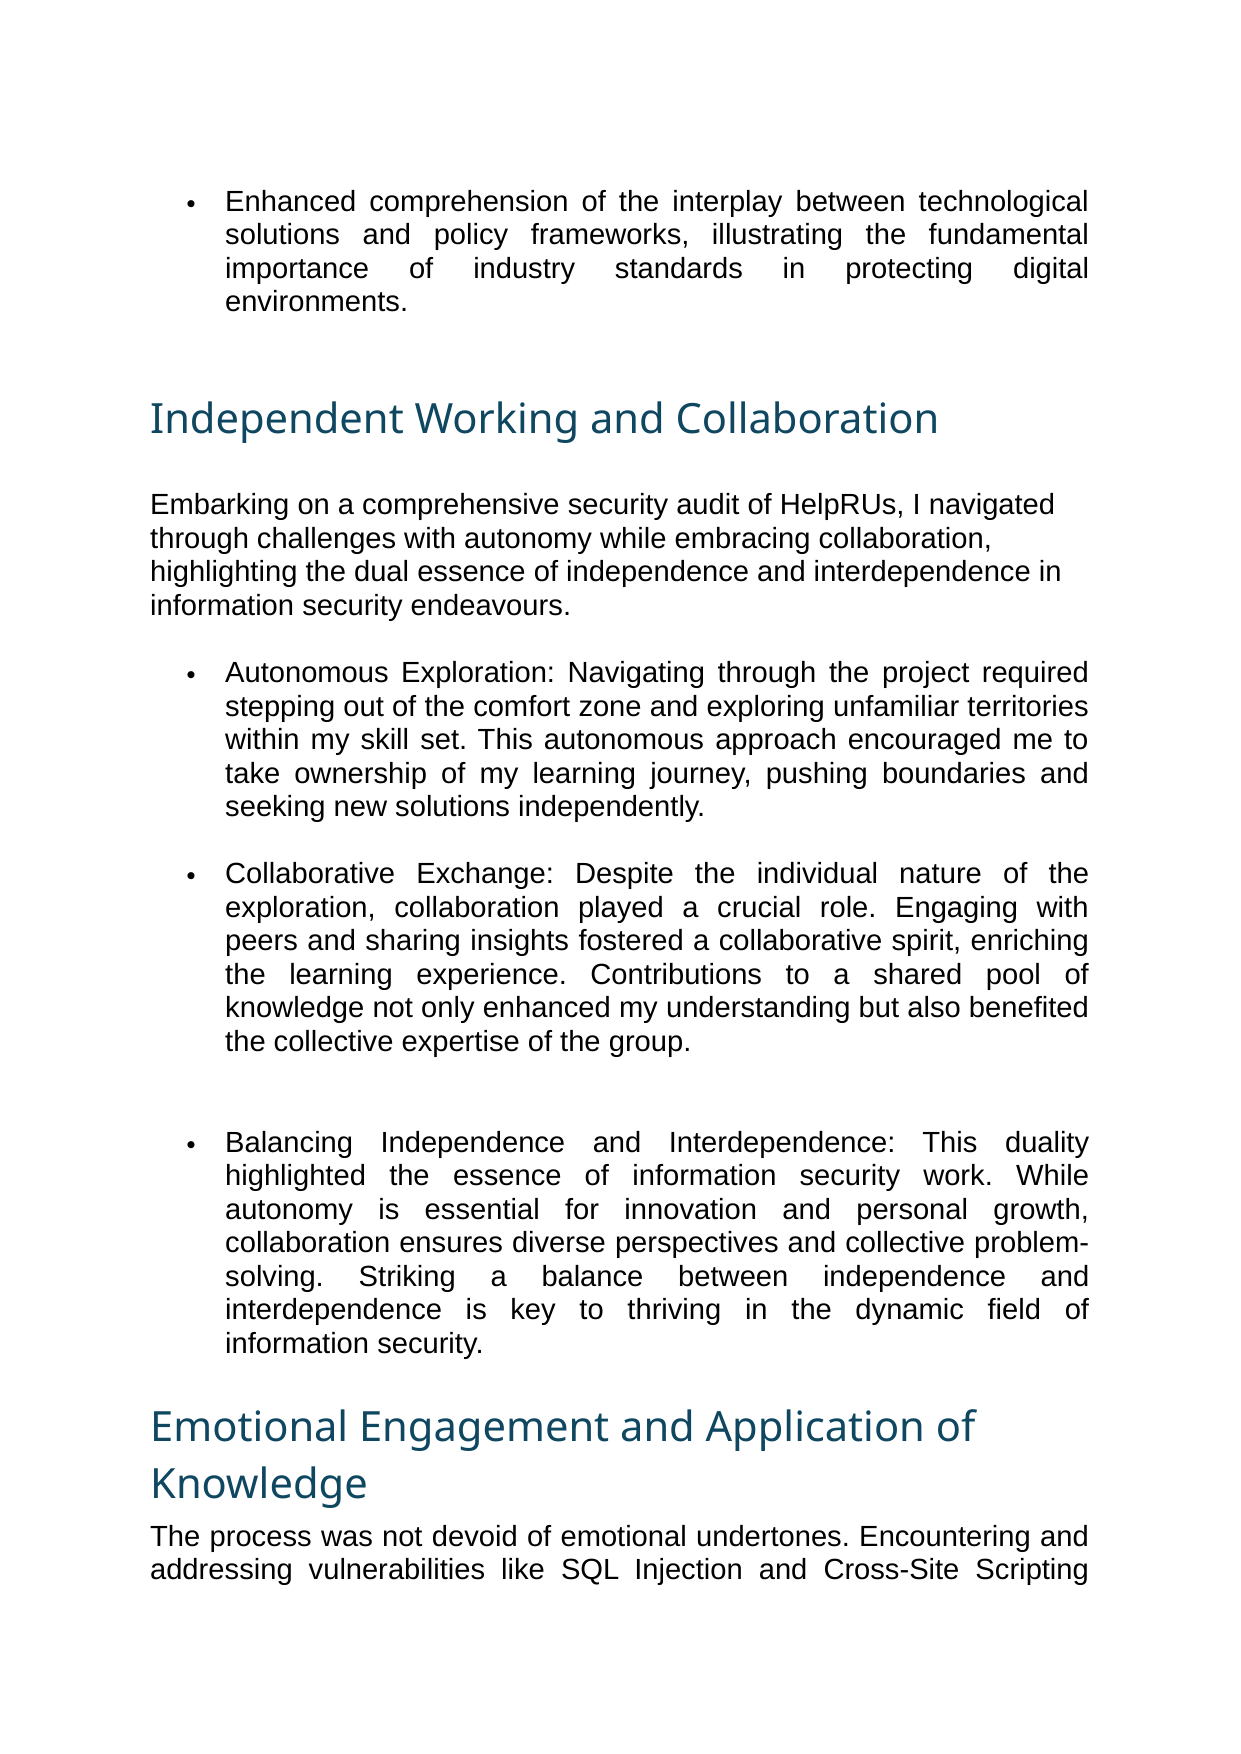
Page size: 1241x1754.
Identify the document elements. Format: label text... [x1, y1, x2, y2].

list Balancing Independence and Interdependence: This duality highlighted the essence of information security work. While autonomy is essential for innovation and personal growth, collaboration ensures diverse perspectives and collective problem-solving. Striking a balance between independence and interdependence is key to thriving in the dynamic field of information security. [187, 1125, 1090, 1359]
list Collaborative Exchange: Despite the individual nature of the exploration, collaboration played a crucial role. Engaging with peers and sharing insights fostered a collaborative spirit, enriching the learning experience. Contributions to a shared pool of knowledge not only enhanced my understanding but also benefited the collective expertise of the group. [187, 856, 1090, 1058]
subtitle Emotional Engagement and Application of Knowledge [150, 1397, 1090, 1511]
list Autonomous Exploration: Navigating through the project required stepping out of the comfort zone and exploring unfamiliar territories within my skill set. This autonomous approach encouraged me to take ownership of my learning journey, pushing boundaries and seeking new solutions independently. [187, 655, 1090, 823]
list Enhanced comprehension of the interplay between technological solutions and policy frameworks, illustrating the fundamental importance of industry standards in protecting digital environments. [187, 183, 1090, 318]
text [150, 1519, 1090, 1586]
subtitle Independent Working and Collaboration [150, 389, 1090, 446]
text Embarking on a comprehensive security audit of HelpRUs, I navigated through challenges with autonomy while embracing collaboration, highlighting the dual essence of independence and interdependence in information security endeavours. [150, 454, 1090, 622]
